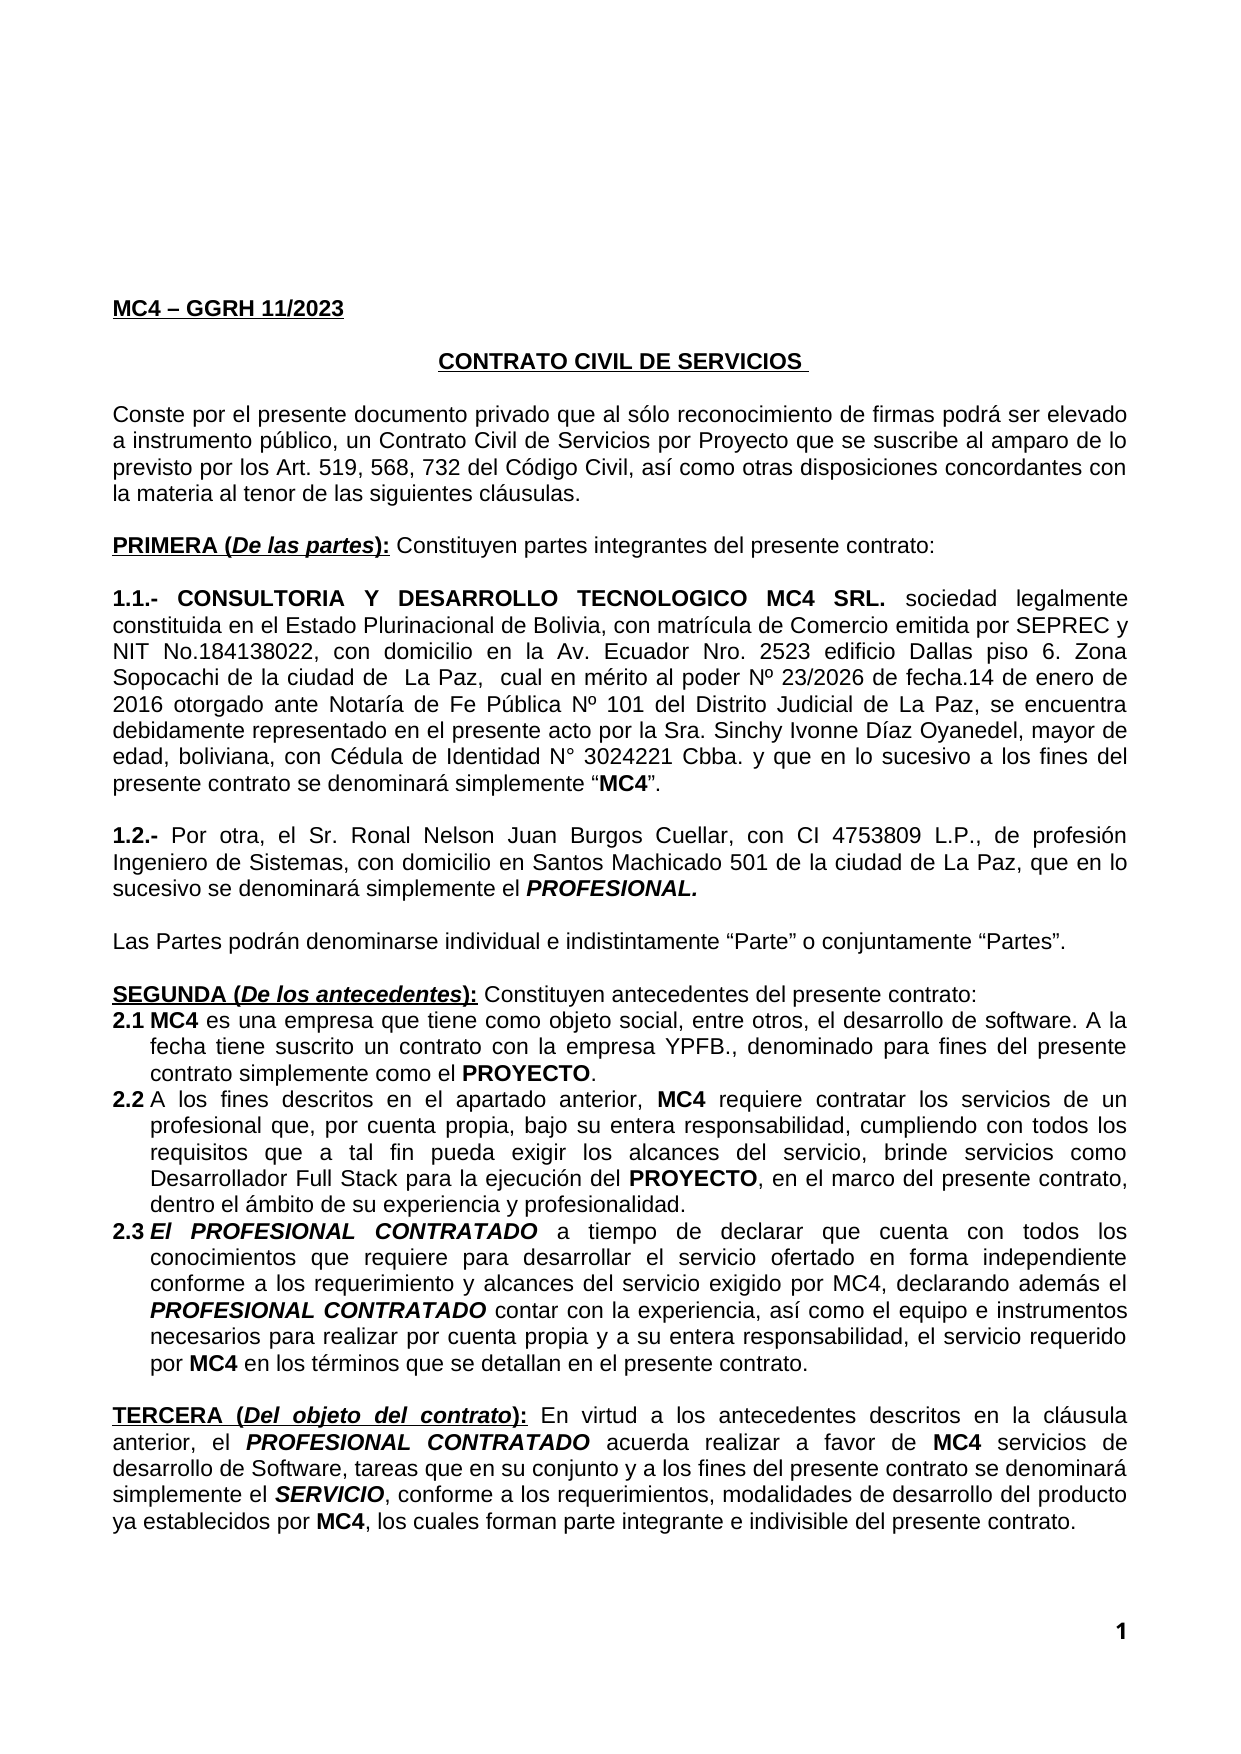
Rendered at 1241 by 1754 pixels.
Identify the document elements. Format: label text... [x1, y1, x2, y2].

text CONTRATO CIVIL DE SERVICIOS [112, 348, 1128, 374]
text Conste por el presente documento privado que al sólo reconocimiento de firmas podrá ser elevado a instrumento público, un Contrato Civil de Servicios por Proyecto que se suscribe al amparo de lo previsto por los Art. 519, 568, 732 del Código Civil, así como otras disposiciones concordantes con la materia al tenor de las siguientes cláusulas. [112, 401, 1128, 506]
list MC4 es una empresa que tiene como objeto social, entre otros, el desarrollo de software. A la fecha tiene suscrito un contrato con la empresa YPFB., denominado para fines del presente contrato simplemente como el PROYECTO. [112, 1007, 1128, 1086]
text 1.1.- CONSULTORIA Y DESARROLLO TECNOLOGICO MC4 SRL. sociedad legalmente constituida en el Estado Plurinacional de Bolivia, con matrícula de Comercio emitida por SEPREC y NIT No.184138022, con domicilio en la Av. Ecuador Nro. 2523 edificio Dallas piso 6. Zona Sopocachi de la ciudad de La Paz, cual en mérito al poder Nº 23/2026 de fecha.14 de enero de 2016 otorgado ante Notaría de Fe Pública Nº 101 del Distrito Judicial de La Paz, se encuentra debidamente representado en el presente acto por la Sra. Sinchy Ivonne Díaz Oyanedel, mayor de edad, boliviana, con Cédula de Identidad N° 3024221 Cbba. y que en lo sucesivo a los fines del presente contrato se denominará simplemente “MC4”. [112, 585, 1128, 796]
text MC4 – GGRH 11/2023 [112, 295, 1128, 322]
text PRIMERA (De las partes): Constituyen partes integrantes del presente contrato: [112, 532, 1128, 559]
list El PROFESIONAL CONTRATADO a tiempo de declarar que cuenta con todos los conocimientos que requiere para desarrollar el servicio ofertado en forma independiente conforme a los requerimiento y alcances del servicio exigido por MC4, declarando además el PROFESIONAL CONTRATADO contar con la experiencia, así como el equipo e instrumentos necesarios para realizar por cuenta propia y a su entera responsabilidad, el servicio requerido por MC4 en los términos que se detallan en el presente contrato. [112, 1218, 1128, 1376]
text Las Partes podrán denominarse individual e indistintamente “Parte” o conjuntamente “Partes”. [112, 928, 1128, 954]
text TERCERA (Del objeto del contrato): En virtud a los antecedentes descritos en la cláusula anterior, el PROFESIONAL CONTRATADO acuerda realizar a favor de MC4 servicios de desarrollo de Software, tareas que en su conjunto y a los fines del presente contrato se denominará simplemente el SERVICIO, conforme a los requerimientos, modalidades de desarrollo del producto ya establecidos por MC4, los cuales forman parte integrante e indivisible del presente contrato. [112, 1402, 1128, 1534]
list A los fines descritos en el apartado anterior, MC4 requiere contratar los servicios de un profesional que, por cuenta propia, bajo su entera responsabilidad, cumpliendo con todos los requisitos que a tal fin pueda exigir los alcances del servicio, brinde servicios como Desarrollador Full Stack para la ejecución del PROYECTO, en el marco del presente contrato, dentro el ámbito de su experiencia y profesionalidad. [112, 1086, 1128, 1218]
text SEGUNDA (De los antecedentes): Constituyen antecedentes del presente contrato: [112, 981, 1128, 1007]
text 1.2.- Por otra, el Sr. Ronal Nelson Juan Burgos Cuellar, con CI 4753809 L.P., de profesión Ingeniero de Sistemas, con domicilio en Santos Machicado 501 de la ciudad de La Paz, que en lo sucesivo se denominará simplemente el PROFESIONAL. [112, 822, 1128, 901]
